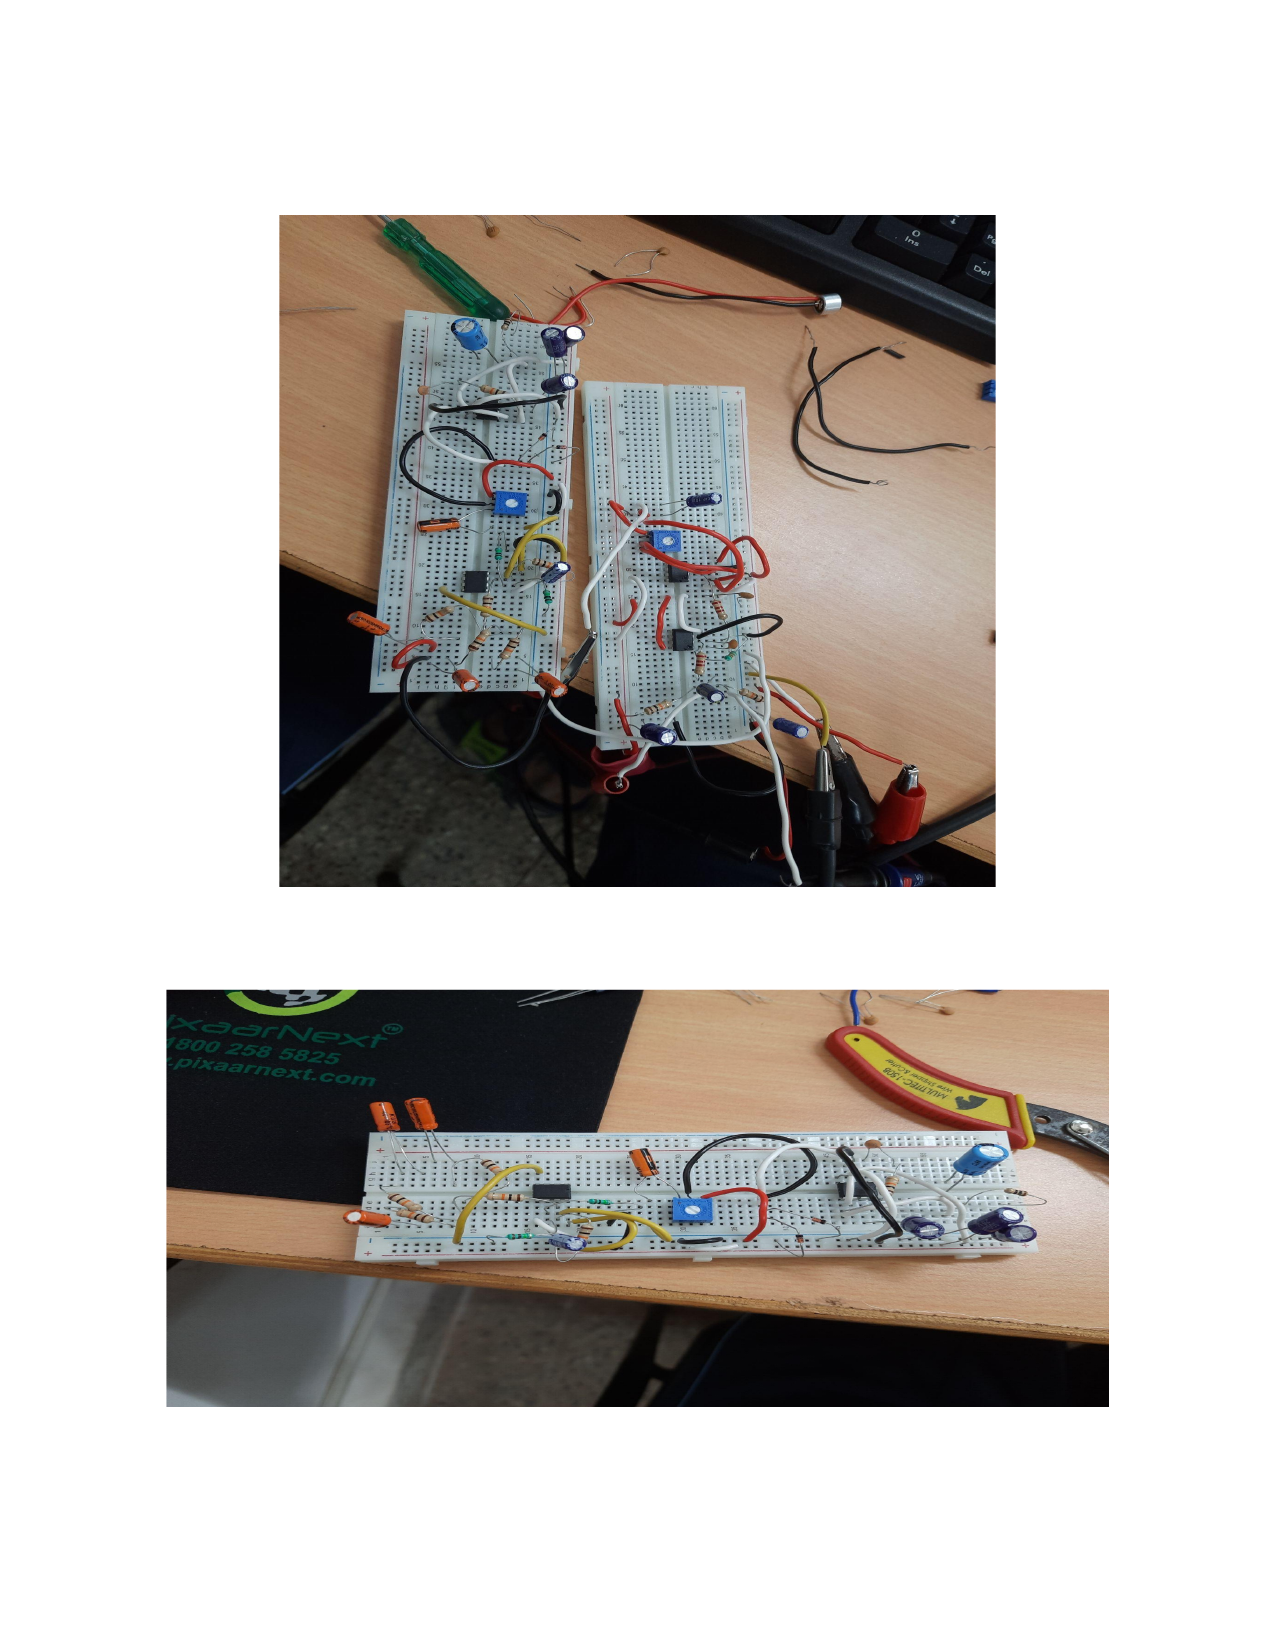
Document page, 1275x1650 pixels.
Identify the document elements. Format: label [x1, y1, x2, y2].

picture [279, 215, 996, 887]
picture [168, 990, 1108, 1407]
